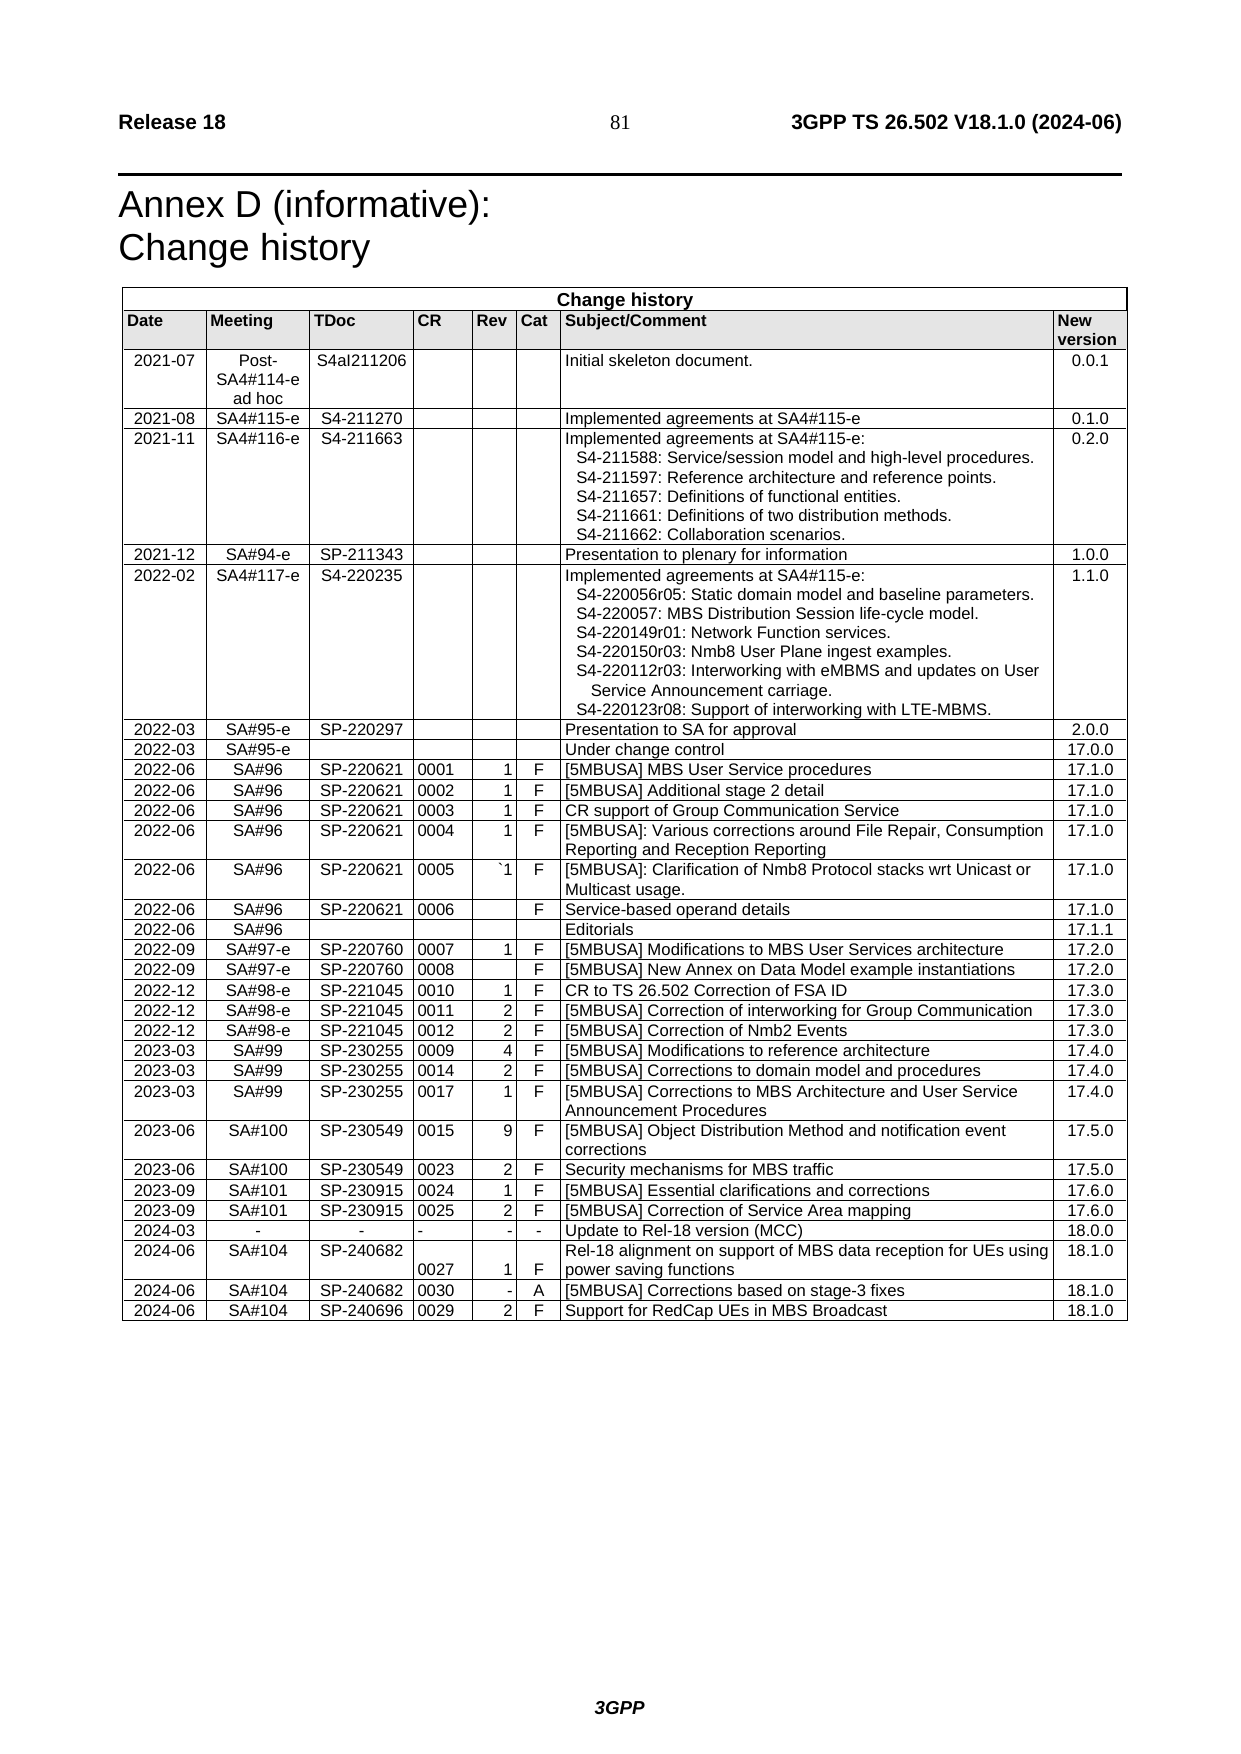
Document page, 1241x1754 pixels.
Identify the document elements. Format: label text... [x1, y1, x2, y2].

table_cell SP-220621 [310, 821, 413, 859]
table_cell 17.4.0 [1054, 1060, 1127, 1080]
table_cell [414, 740, 472, 759]
table_cell [473, 960, 516, 979]
table_cell Presentation to plenary for information [561, 545, 1053, 564]
table_cell 0007 [414, 940, 472, 959]
table_cell 2022-06 [123, 900, 206, 919]
table_cell Date [123, 311, 206, 349]
table_cell - [473, 1280, 516, 1299]
table_cell SP-240696 [310, 1301, 413, 1320]
table_cell 2023-03 [123, 1081, 206, 1120]
table_cell F [517, 860, 560, 898]
table_cell S4-211663 [310, 429, 413, 544]
table_cell F [517, 821, 560, 859]
table_cell 17.5.0 [1054, 1120, 1127, 1159]
table_cell [517, 565, 560, 719]
table_cell 2021-12 [123, 545, 206, 564]
table_cell 2024-03 [123, 1221, 206, 1240]
table_cell SP-230255 [310, 1041, 413, 1060]
table_cell [473, 565, 516, 719]
table_cell 0002 [414, 780, 472, 799]
table_cell [5MBUSA] Correction of interworking for Group Communication [561, 1001, 1053, 1020]
table_cell 2022-06 [123, 760, 206, 779]
table_cell [5MBUSA]: Clarification of Nmb8 Protocol stacks wrt Unicast or Multicast usage. [561, 860, 1053, 898]
table_cell [310, 920, 413, 939]
table_cell Support for RedCap UEs in MBS Broadcast [561, 1301, 1053, 1320]
table_cell - [473, 1221, 516, 1240]
table_cell 0027 [414, 1241, 472, 1279]
table_cell 2024-06 [123, 1241, 206, 1279]
table_cell 0014 [414, 1061, 472, 1080]
table_cell Update to Rel-18 version (MCC) [561, 1221, 1053, 1240]
table_cell F [517, 960, 560, 979]
table_cell 2021-07 [123, 350, 206, 408]
table_cell F [517, 1041, 560, 1060]
table_cell 17.4.0 [1054, 1080, 1127, 1120]
table_cell 0004 [414, 821, 472, 859]
table_cell 18.1.0 [1054, 1300, 1127, 1320]
table_cell SA#95-e [207, 720, 309, 739]
table_cell 2 [473, 1160, 516, 1179]
table_cell 2022-02 [123, 565, 206, 719]
table_cell 2022-09 [123, 940, 206, 959]
table_cell SA#99 [207, 1061, 309, 1080]
table_cell [517, 920, 560, 939]
table_cell 0030 [414, 1280, 472, 1299]
table_cell 9 [473, 1121, 516, 1159]
table_cell F [517, 1081, 560, 1120]
table_cell SP-221045 [310, 1021, 413, 1040]
table_cell 17.1.0 [1054, 859, 1127, 898]
table_cell 2022-12 [123, 1001, 206, 1020]
table_cell [310, 740, 413, 759]
table_cell 2022-06 [123, 821, 206, 859]
table_cell 0006 [414, 900, 472, 919]
table_cell SP-220760 [310, 960, 413, 979]
table_cell [473, 720, 516, 739]
table_cell 0005 [414, 860, 472, 898]
table_cell 0012 [414, 1021, 472, 1040]
table_cell SA#96 [207, 801, 309, 820]
table_cell SA#104 [207, 1301, 309, 1320]
table_cell Post-SA4#114-e ad hoc [207, 350, 309, 408]
table_cell A [517, 1280, 560, 1299]
table_cell Implemented agreements at SA4#115-e: S4-211588: Service/session model and high-level procedures. S4-211597: Reference architecture and reference points. S4-211657: Definitions of functional entities. S4-211661: Definitions of two distribution methods. S4-211662: Collaboration scenarios. [561, 429, 1053, 544]
table_cell 0015 [414, 1121, 472, 1159]
table_cell [5MBUSA] MBS User Service procedures [561, 760, 1053, 779]
table_cell SA#99 [207, 1041, 309, 1060]
table_cell [473, 409, 516, 428]
table_cell SA#98-e [207, 1021, 309, 1040]
table_cell SP-220621 [310, 860, 413, 898]
table_cell 0.1.0 [1054, 408, 1127, 428]
table_cell 2022-12 [123, 1021, 206, 1040]
table_cell - [310, 1221, 413, 1240]
table_cell Rel-18 alignment on support of MBS data reception for UEs using power saving functions [561, 1241, 1053, 1279]
table_cell [5MBUSA] Additional stage 2 detail [561, 780, 1053, 799]
table_cell 1 [473, 940, 516, 959]
table_cell CR [414, 311, 472, 349]
table_cell 2023-09 [123, 1180, 206, 1199]
table_cell SA#94-e [207, 545, 309, 564]
table_cell 0011 [414, 1001, 472, 1020]
table_cell 1 [473, 780, 516, 799]
table_cell F [517, 940, 560, 959]
table_cell SA#96 [207, 860, 309, 898]
table_cell SA#101 [207, 1201, 309, 1220]
table_cell 0023 [414, 1160, 472, 1179]
table_cell SP-221045 [310, 1001, 413, 1020]
table_cell Service-based operand details [561, 900, 1053, 919]
table_cell 17.6.0 [1054, 1200, 1127, 1220]
table_cell 17.3.0 [1054, 1020, 1127, 1040]
table_cell SA4#115-e [207, 409, 309, 428]
table_cell - [414, 1221, 472, 1240]
table_cell 2.0.0 [1054, 719, 1127, 739]
table_cell 2022-12 [123, 980, 206, 999]
table_cell [414, 565, 472, 719]
table_cell SP-240682 [310, 1241, 413, 1279]
table_cell 0029 [414, 1301, 472, 1320]
table_cell - [207, 1221, 309, 1240]
table_cell [5MBUSA] Correction of Service Area mapping [561, 1201, 1053, 1220]
table_cell 0.0.1 [1054, 349, 1127, 408]
table_cell [517, 545, 560, 564]
table_cell SA4#116-e [207, 429, 309, 544]
table_cell 1 [473, 801, 516, 820]
table_cell 2022-03 [123, 740, 206, 759]
table_cell SA#96 [207, 821, 309, 859]
table_cell SP-230915 [310, 1180, 413, 1199]
table_cell [414, 920, 472, 939]
table_cell 0025 [414, 1201, 472, 1220]
table_cell F [517, 760, 560, 779]
table_cell 2024-06 [123, 1280, 206, 1299]
table_cell F [517, 1021, 560, 1040]
table_cell Subject/Comment [561, 311, 1053, 349]
table_cell 1 [473, 1241, 516, 1279]
table_cell [517, 740, 560, 759]
table_cell 2 [473, 1001, 516, 1020]
table_cell Editorials [561, 920, 1053, 939]
table_cell [414, 545, 472, 564]
table_cell 2023-03 [123, 1041, 206, 1060]
table_cell 2022-09 [123, 960, 206, 979]
table_cell Implemented agreements at SA4#115-e [561, 409, 1053, 428]
table_header Change history [123, 288, 1126, 310]
table_cell Cat [517, 311, 560, 349]
table_cell 2023-06 [123, 1121, 206, 1159]
table_cell F [517, 1061, 560, 1080]
table_cell SA#99 [207, 1081, 309, 1120]
table_cell New version [1054, 311, 1127, 349]
table_cell 2022-06 [123, 860, 206, 898]
table_cell Rev [473, 311, 516, 349]
table_cell 2022-03 [123, 720, 206, 739]
table_cell 17.1.0 [1054, 800, 1127, 820]
table_cell 2 [473, 1201, 516, 1220]
table_cell SA#100 [207, 1160, 309, 1179]
table_cell 0024 [414, 1180, 472, 1199]
table_cell 0001 [414, 760, 472, 779]
table_cell 17.3.0 [1054, 1000, 1127, 1020]
subtitle Annex D (informative): Change history [118, 176, 1122, 268]
table_cell Meeting [207, 311, 309, 349]
table_cell 0017 [414, 1081, 472, 1120]
table_cell F [517, 1301, 560, 1320]
table_cell [517, 429, 560, 544]
table_cell Implemented agreements at SA4#115-e: S4-220056r05: Static domain model and baseline parameters. S4-220057: MBS Distribution Session life-cycle model. S4-220149r01: Network Function services. S4-220150r03: Nmb8 User Plane ingest examples. S4-220112r03: Interworking with eMBMS and updates on User Service Announcement carriage. S4-220123r08: Support of interworking with LTE-MBMS. [561, 565, 1053, 719]
table_cell SP-230915 [310, 1201, 413, 1220]
table_cell 1.0.0 [1054, 544, 1127, 564]
table_cell [473, 900, 516, 919]
table_cell [414, 350, 472, 408]
table_cell SP-230255 [310, 1081, 413, 1120]
table_cell [517, 720, 560, 739]
table_cell 18.1.0 [1054, 1279, 1127, 1299]
table_cell [5MBUSA] Object Distribution Method and notification event corrections [561, 1121, 1053, 1159]
table_cell SA#96 [207, 780, 309, 799]
table_cell [5MBUSA] Essential clarifications and corrections [561, 1180, 1053, 1199]
table_cell SA4#117-e [207, 565, 309, 719]
table_cell SP-220621 [310, 900, 413, 919]
table_cell SP-220297 [310, 720, 413, 739]
table_cell 0003 [414, 801, 472, 820]
table_cell SA#96 [207, 900, 309, 919]
table_cell Security mechanisms for MBS traffic [561, 1160, 1053, 1179]
table_cell 1 [473, 1180, 516, 1199]
table_cell SA#98-e [207, 980, 309, 999]
table_cell 18.0.0 [1054, 1220, 1127, 1240]
table_cell SP-220621 [310, 780, 413, 799]
table_cell SP-230255 [310, 1061, 413, 1080]
table_cell SA#98-e [207, 1001, 309, 1020]
table_cell 2 [473, 1061, 516, 1080]
table_cell [473, 545, 516, 564]
table_cell 1 [473, 1081, 516, 1120]
table_cell 2 [473, 1021, 516, 1040]
table_cell S4-211270 [310, 409, 413, 428]
table_cell [414, 429, 472, 544]
table_cell F [517, 780, 560, 799]
table_cell 17.2.0 [1054, 959, 1127, 979]
table_cell CR support of Group Communication Service [561, 801, 1053, 820]
table_cell SP-240682 [310, 1280, 413, 1299]
table_cell Presentation to SA for approval [561, 720, 1053, 739]
table_cell 17.1.1 [1054, 919, 1127, 939]
table_cell [517, 350, 560, 408]
table_cell [5MBUSA] Corrections to domain model and procedures [561, 1061, 1053, 1080]
table_cell SA#97-e [207, 940, 309, 959]
table_cell 17.5.0 [1054, 1159, 1127, 1179]
table_cell 2021-08 [123, 409, 206, 428]
table_cell [5MBUSA]: Various corrections around File Repair, Consumption Reporting and Reception Reporting [561, 821, 1053, 859]
table_cell [414, 409, 472, 428]
table_cell 2023-03 [123, 1061, 206, 1080]
table_cell SA#104 [207, 1280, 309, 1299]
table_cell [5MBUSA] Corrections based on stage-3 fixes [561, 1280, 1053, 1299]
table_cell [5MBUSA] Modifications to MBS User Services architecture [561, 940, 1053, 959]
table_cell 0008 [414, 960, 472, 979]
table_cell 0.2.0 [1054, 428, 1127, 544]
table_cell 17.4.0 [1054, 1040, 1127, 1060]
table_cell 17.6.0 [1054, 1179, 1127, 1199]
table_cell 17.3.0 [1054, 979, 1127, 999]
table_cell [5MBUSA] Modifications to reference architecture [561, 1041, 1053, 1060]
table_cell [473, 920, 516, 939]
table_cell 17.1.0 [1054, 759, 1127, 779]
table_cell F [517, 980, 560, 999]
table_cell 1.1.0 [1054, 564, 1127, 719]
table_cell 17.1.0 [1054, 899, 1127, 919]
table_cell TDoc [310, 311, 413, 349]
table_cell F [517, 1121, 560, 1159]
table_cell 2022-06 [123, 780, 206, 799]
table_cell SP-220621 [310, 760, 413, 779]
table_cell [473, 429, 516, 544]
table_cell S4-220235 [310, 565, 413, 719]
table_cell 17.1.0 [1054, 779, 1127, 799]
table_cell SA#95-e [207, 740, 309, 759]
table_cell SA#104 [207, 1241, 309, 1279]
table_cell [473, 740, 516, 759]
table_cell 18.1.0 [1054, 1240, 1127, 1279]
table_cell SA#101 [207, 1180, 309, 1199]
table_cell F [517, 900, 560, 919]
table_cell 1 [473, 980, 516, 999]
table_cell SP-220760 [310, 940, 413, 959]
table_cell 2022-06 [123, 801, 206, 820]
table_cell F [517, 1180, 560, 1199]
table_cell 17.0.0 [1054, 739, 1127, 759]
table_cell SP-230549 [310, 1160, 413, 1179]
table_cell Under change control [561, 740, 1053, 759]
table_cell 0010 [414, 980, 472, 999]
table_cell 1 [473, 821, 516, 859]
table_cell F [517, 801, 560, 820]
table_cell Initial skeleton document. [561, 350, 1053, 408]
table_cell S4aI211206 [310, 350, 413, 408]
table_cell 1 [473, 760, 516, 779]
table_cell F [517, 1201, 560, 1220]
table_cell 17.1.0 [1054, 820, 1127, 859]
table_cell 2023-06 [123, 1160, 206, 1179]
table_cell 2022-06 [123, 920, 206, 939]
table_cell SP-220621 [310, 801, 413, 820]
table_cell F [517, 1241, 560, 1279]
table_cell 2021-11 [123, 429, 206, 544]
table_cell `1 [473, 860, 516, 898]
table_cell SA#97-e [207, 960, 309, 979]
table_cell SP-221045 [310, 980, 413, 999]
table_cell 4 [473, 1041, 516, 1060]
table_cell [5MBUSA] Correction of Nmb2 Events [561, 1021, 1053, 1040]
table_cell [5MBUSA] Corrections to MBS Architecture and User Service Announcement Procedures [561, 1081, 1053, 1120]
table_cell [5MBUSA] New Annex on Data Model example instantiations [561, 960, 1053, 979]
table_cell CR to TS 26.502 Correction of FSA ID [561, 980, 1053, 999]
table_cell 17.2.0 [1054, 939, 1127, 959]
table_cell SA#100 [207, 1121, 309, 1159]
table_cell F [517, 1001, 560, 1020]
table_cell 2 [473, 1301, 516, 1320]
table_cell SP-230549 [310, 1121, 413, 1159]
table_cell 2024-06 [123, 1301, 206, 1320]
table_cell F [517, 1160, 560, 1179]
table_cell 0009 [414, 1041, 472, 1060]
table_cell SA#96 [207, 760, 309, 779]
table_cell [473, 350, 516, 408]
table_cell [517, 409, 560, 428]
table_cell - [517, 1221, 560, 1240]
table_cell SP-211343 [310, 545, 413, 564]
table_cell [414, 720, 472, 739]
table_cell 2023-09 [123, 1201, 206, 1220]
table_cell SA#96 [207, 920, 309, 939]
